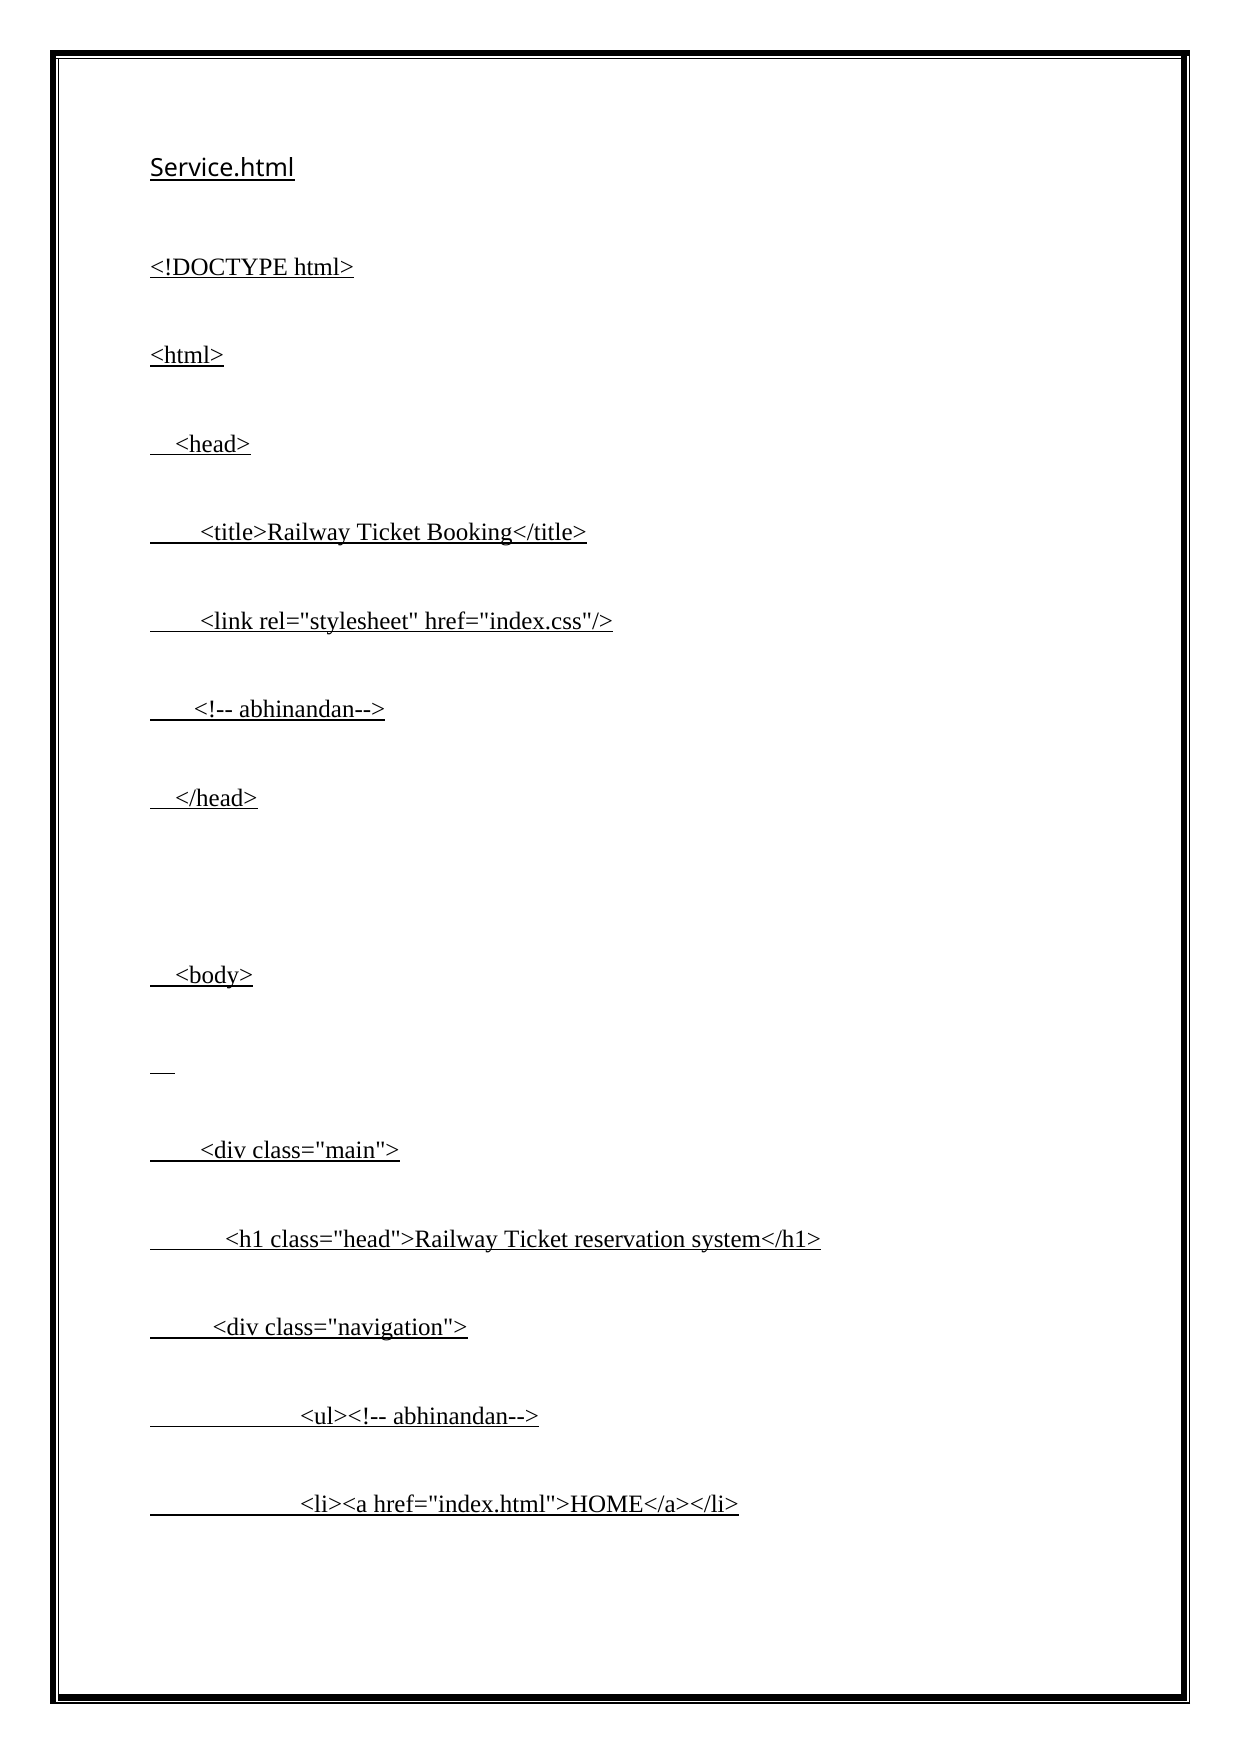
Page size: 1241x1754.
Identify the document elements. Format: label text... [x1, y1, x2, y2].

text <div class="main"> [150, 1135, 1090, 1164]
text <div class="navigation"> [150, 1312, 1090, 1341]
text <!-- abhinandan--> [150, 694, 1090, 723]
text <!DOCTYPE html> [150, 252, 1090, 281]
text <ul><!-- abhinandan--> [150, 1401, 1090, 1430]
text </head> [150, 783, 1090, 812]
text Service.html [150, 150, 1090, 184]
text <link rel="stylesheet" href="index.css"/> [150, 606, 1090, 635]
text <head> [150, 429, 1090, 458]
text <body> [150, 960, 1090, 989]
text <li><a href="index.html">HOME</a></li> [150, 1489, 1090, 1518]
text <html> [150, 340, 1090, 369]
text <title>Railway Ticket Booking</title> [150, 517, 1090, 546]
text <h1 class="head">Railway Ticket reservation system</h1> [150, 1224, 1090, 1253]
